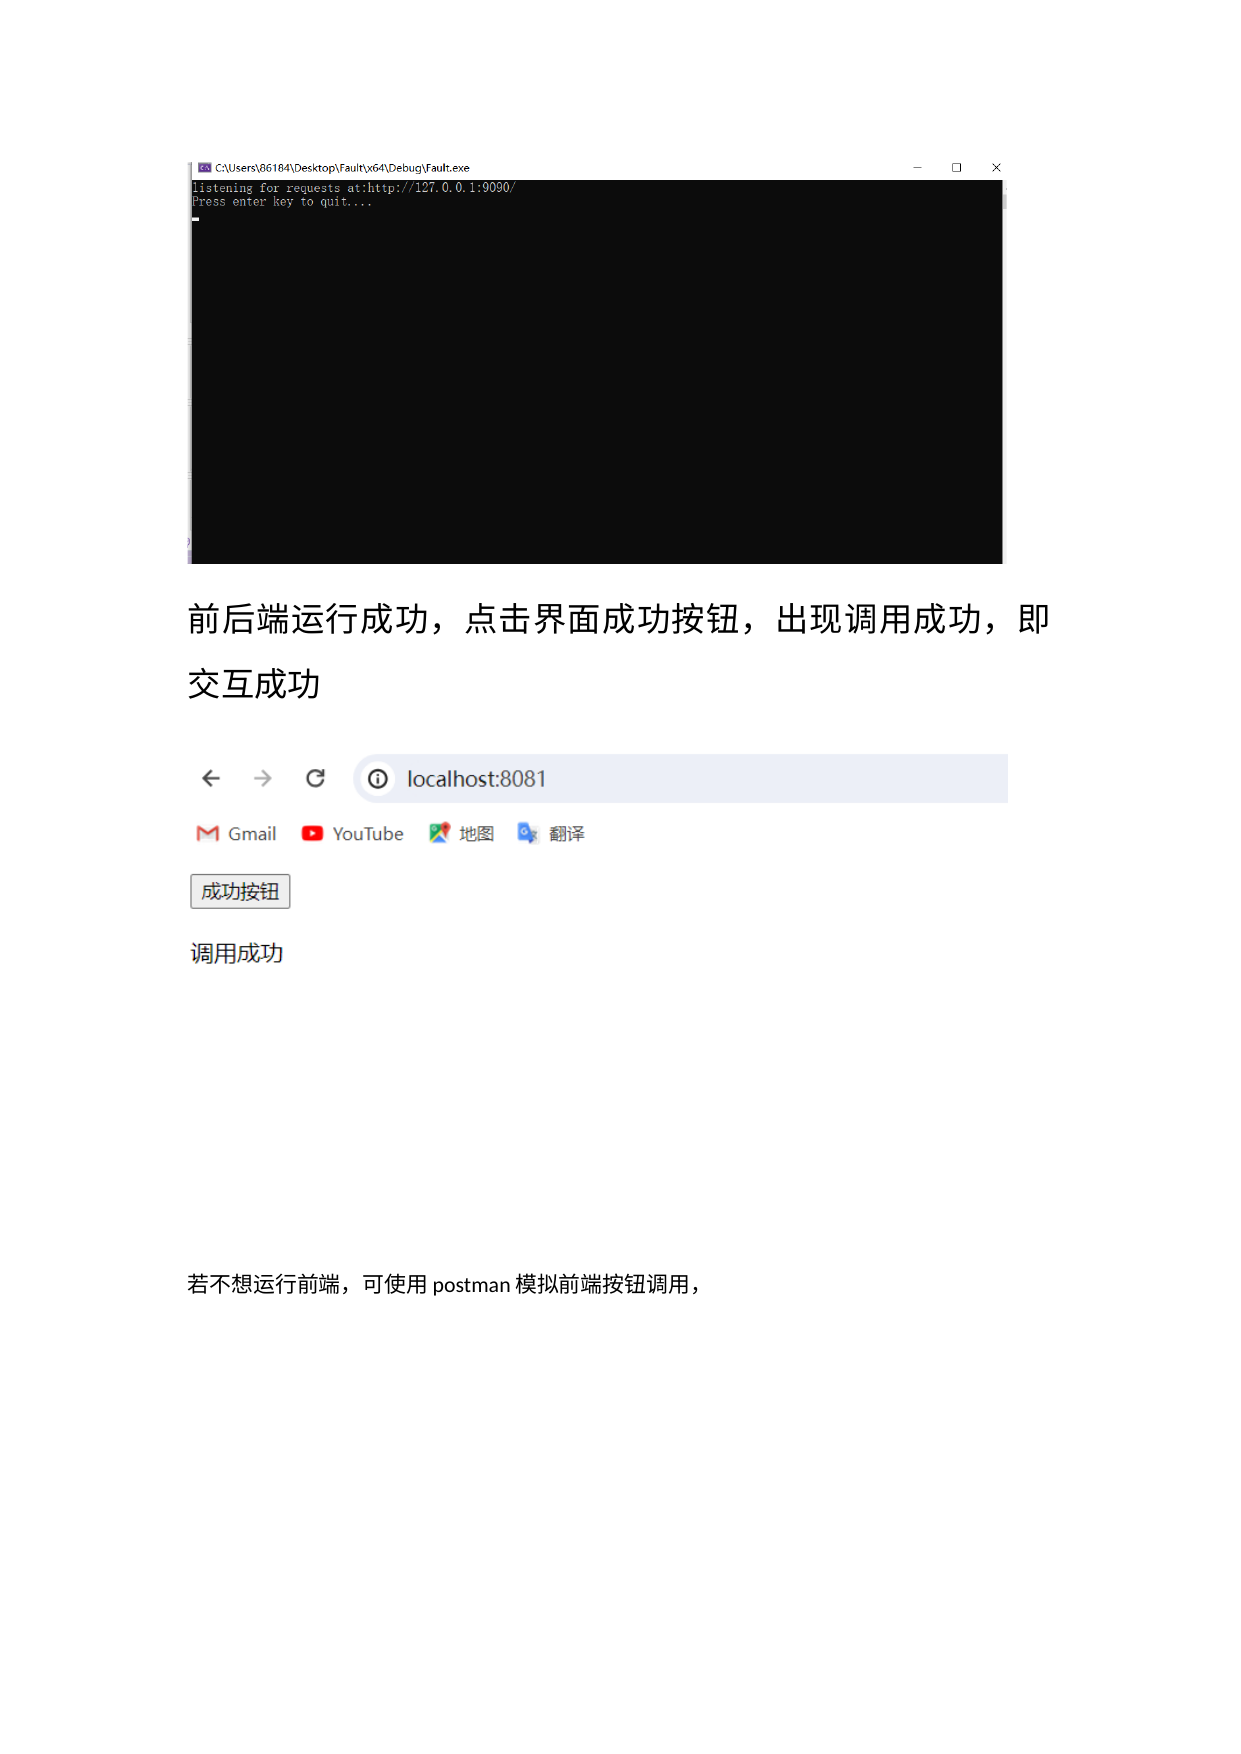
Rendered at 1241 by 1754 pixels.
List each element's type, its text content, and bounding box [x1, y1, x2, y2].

text 若不想运行前端，可使用postman模拟前端按钮调用， [187, 1267, 1053, 1299]
picture [187, 747, 1008, 1236]
text 前后端运行成功，点击界面成功按钮，出现调用成功，即交互成功 [187, 584, 1053, 714]
picture [187, 162, 1007, 564]
